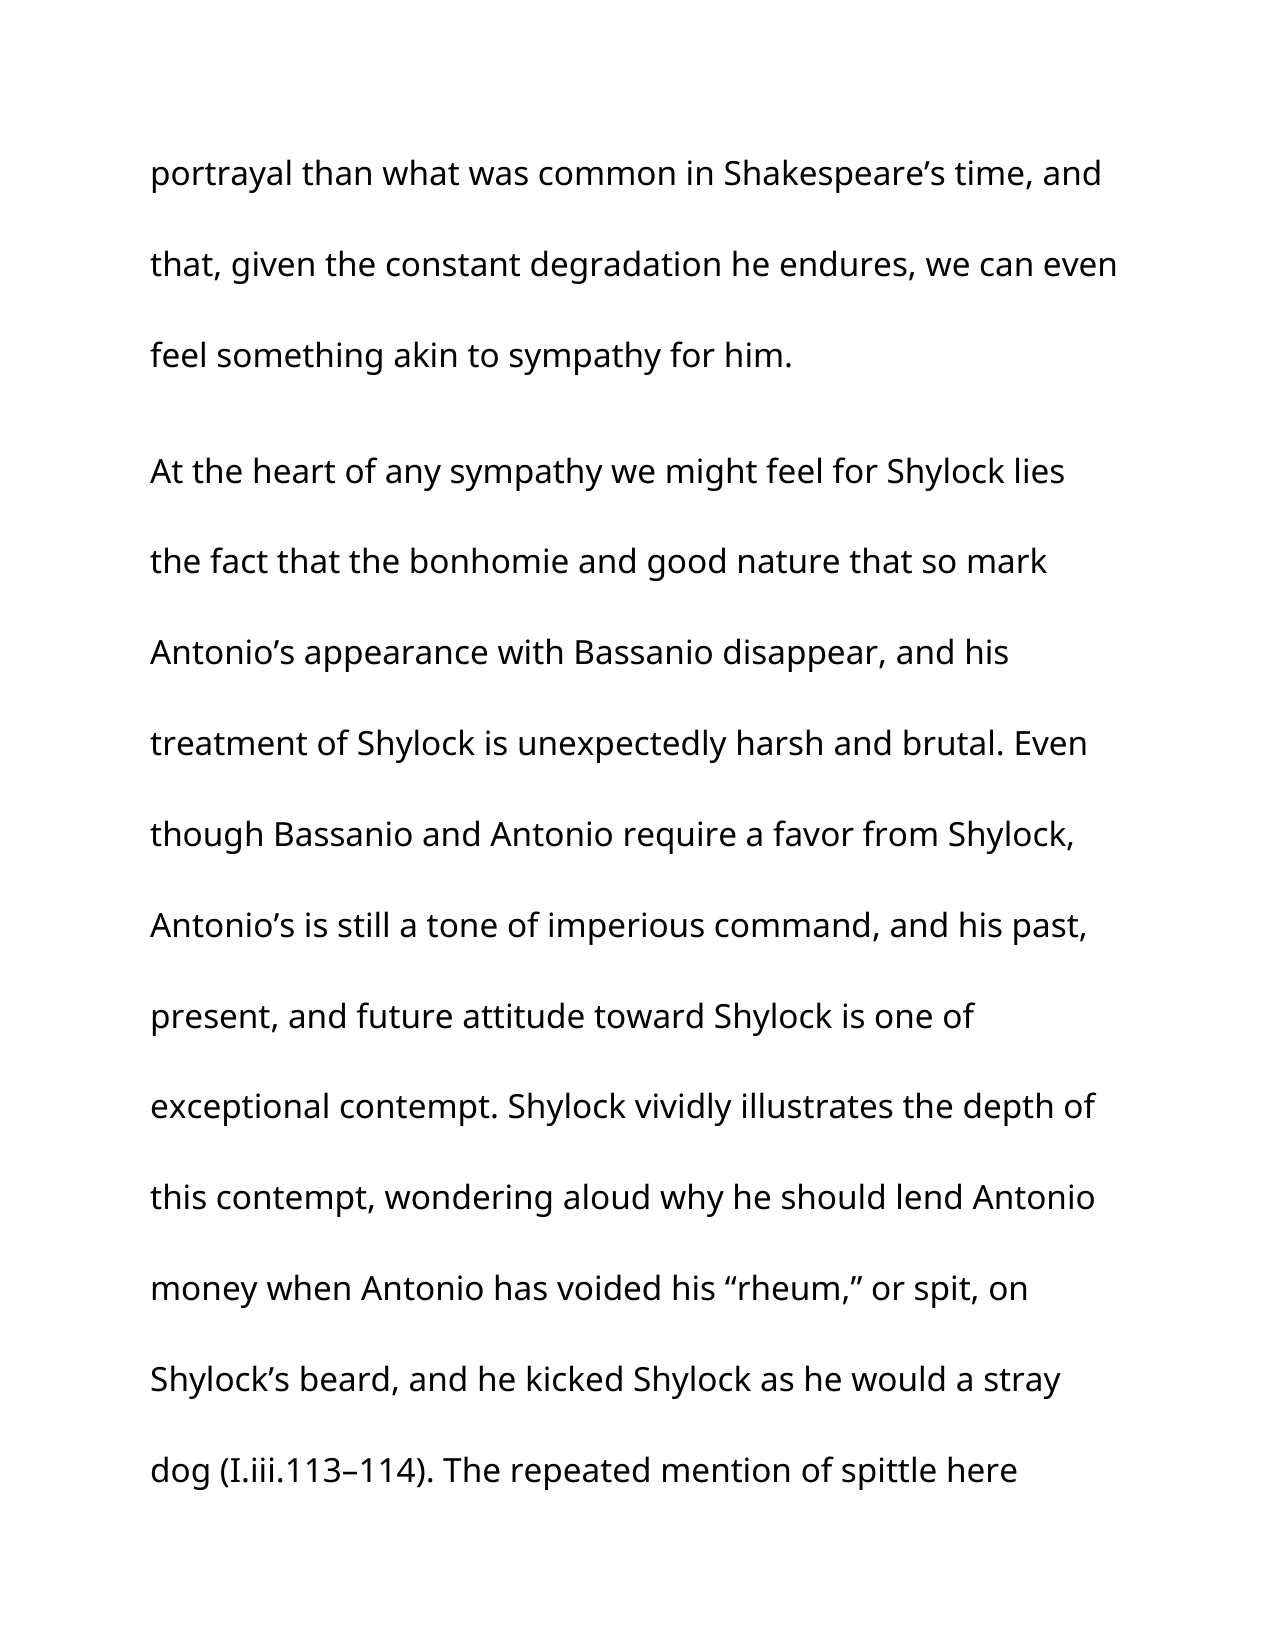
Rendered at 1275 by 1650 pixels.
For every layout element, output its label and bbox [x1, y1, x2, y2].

text [150, 150, 1125, 377]
text [150, 447, 1125, 1492]
